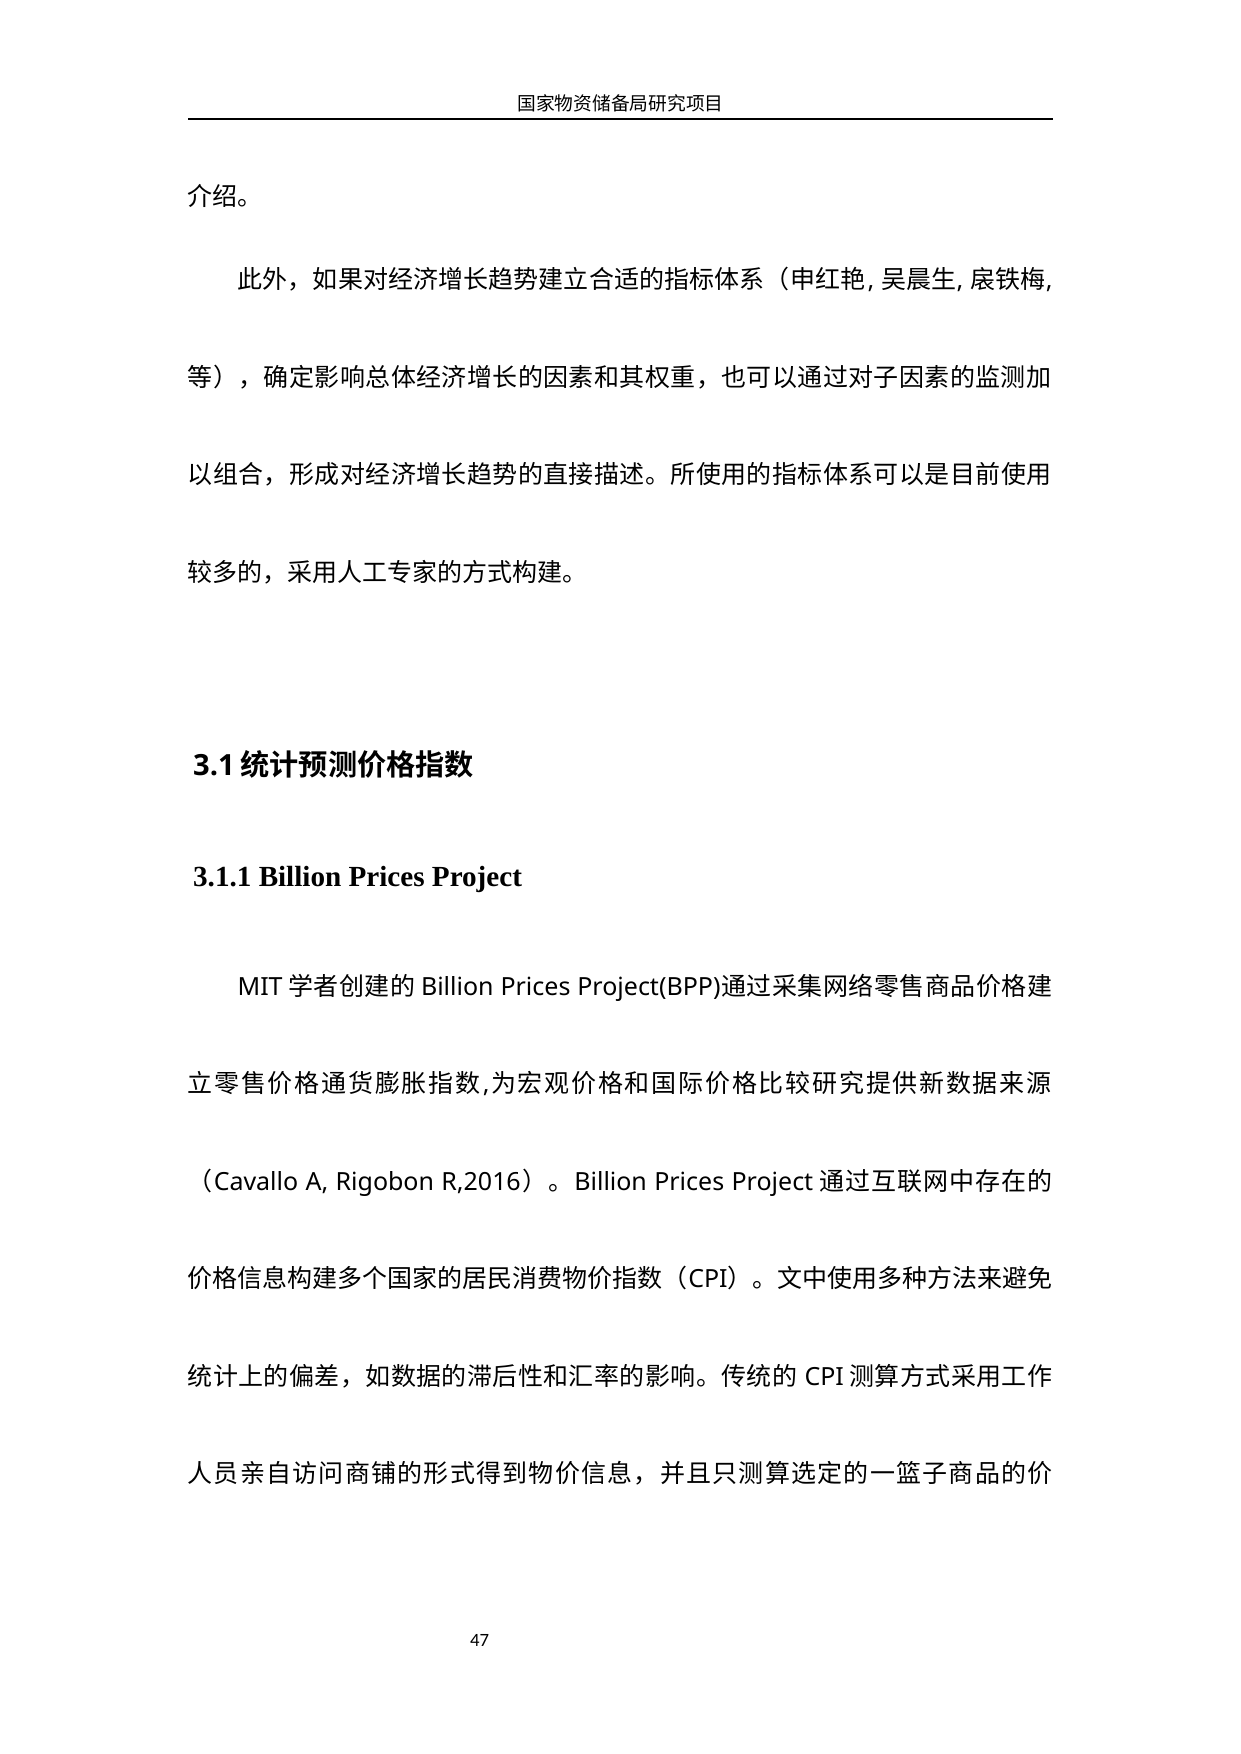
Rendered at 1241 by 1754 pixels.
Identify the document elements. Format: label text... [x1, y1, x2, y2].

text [187, 162, 1053, 227]
subtitle 3.1统计预测价格指数 [193, 730, 1053, 795]
subtitle 3.1.1 Billion Prices Project [193, 843, 1053, 908]
text 此外，如果对经济增长趋势建立合适的指标体系（申红艳, 吴晨生, 扆铁梅,等），确定影响总体经济增长的因素和其权重，也可以通过对子因素的监测加以组合，形成对经济增长趋势的直接描述。所使用的指标体系可以是目前使用较多的，采用人工专家的方式构建。 [187, 245, 1053, 603]
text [187, 952, 1053, 1504]
